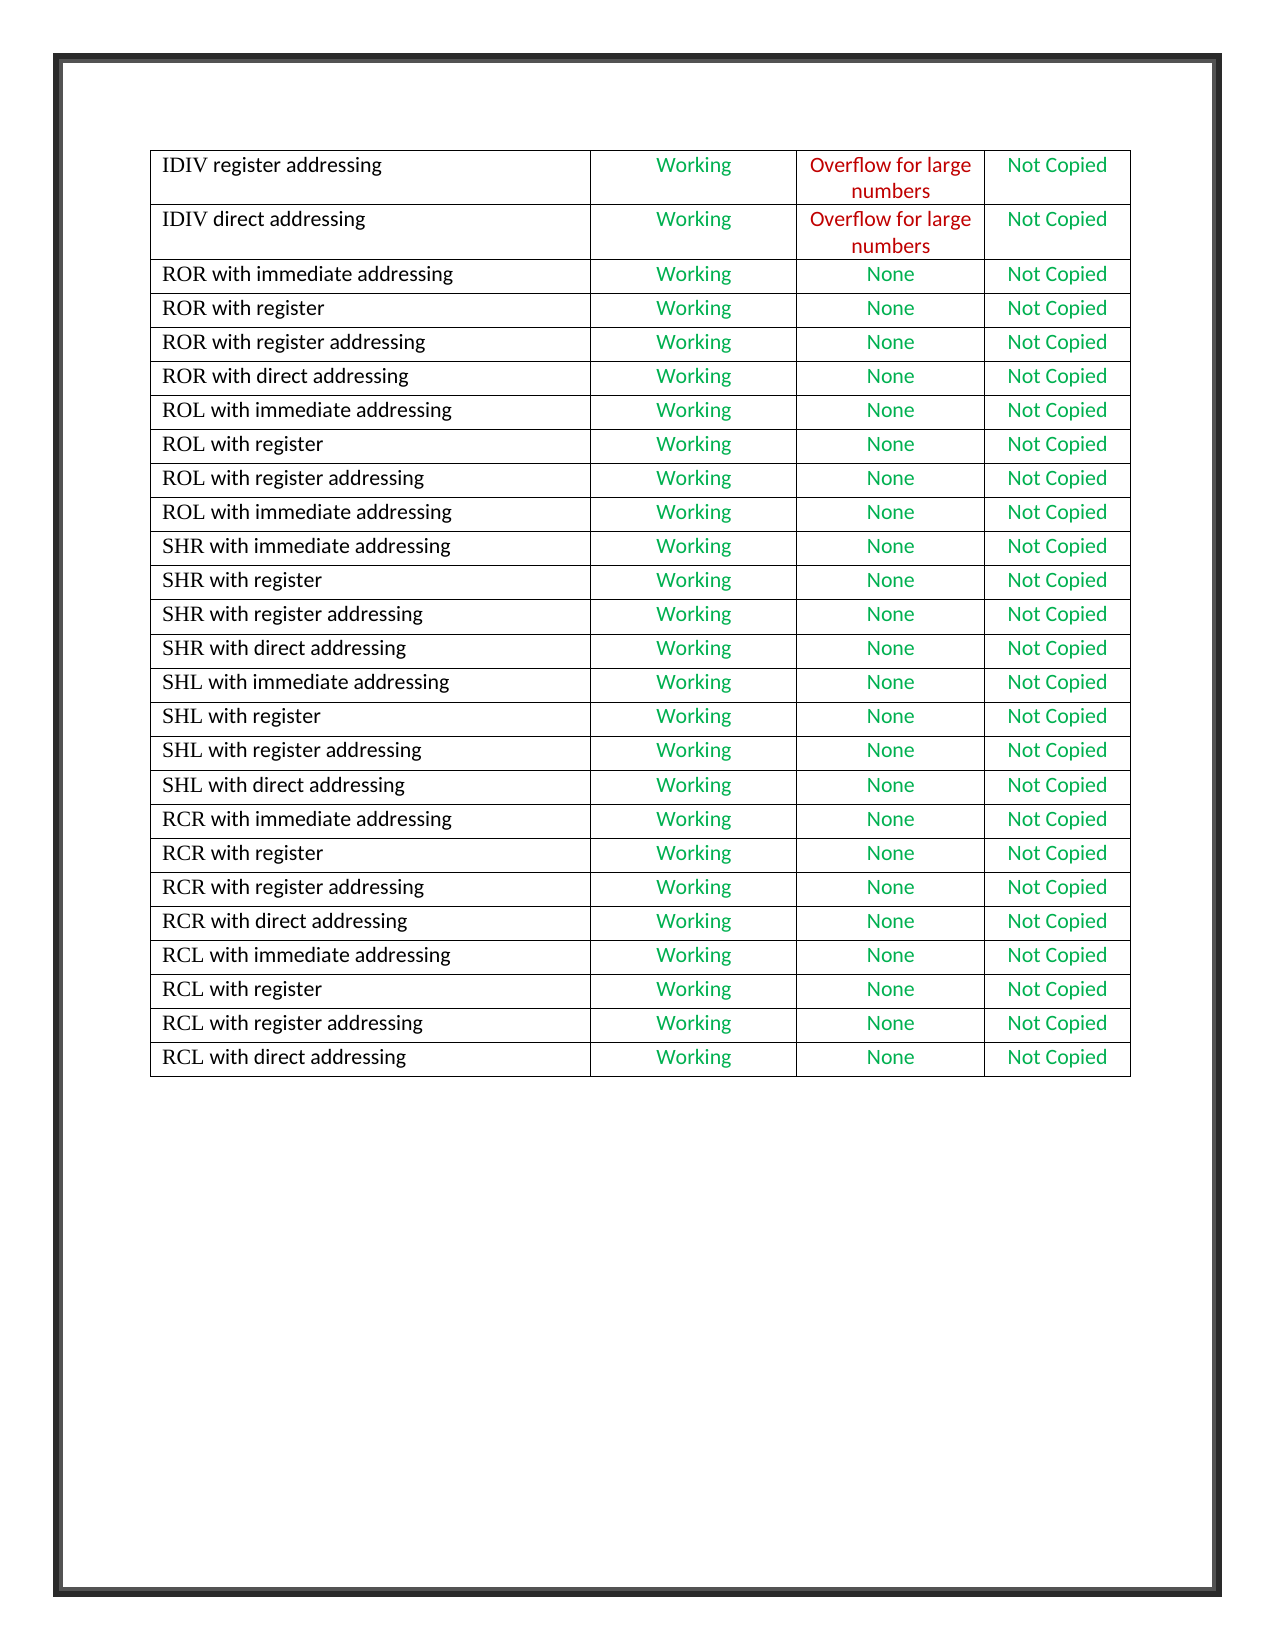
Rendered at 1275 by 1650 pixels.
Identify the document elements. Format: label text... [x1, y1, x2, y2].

table_cell Not Copied [985, 1009, 1130, 1042]
table_cell Not Copied [985, 396, 1130, 429]
table_cell None [797, 498, 984, 531]
table_cell None [797, 669, 984, 702]
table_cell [797, 151, 984, 204]
table_cell None [797, 737, 984, 770]
table_cell IDIV direct addressing [151, 205, 590, 259]
table_cell Not Copied [985, 362, 1130, 395]
table_cell Working [591, 464, 796, 497]
table_cell None [797, 771, 984, 804]
table_cell Working [591, 294, 796, 327]
table_cell ROR with register [151, 294, 590, 327]
table_cell Not Copied [985, 941, 1130, 974]
table_cell Working [591, 941, 796, 974]
table_cell Working [591, 532, 796, 565]
table_cell ROL with immediate addressing [151, 498, 590, 531]
table_cell Not Copied [985, 151, 1130, 204]
table_cell Working [591, 805, 796, 838]
table_cell IDIV register addressing [151, 151, 590, 204]
table_cell Not Copied [985, 635, 1130, 667]
table_cell None [797, 362, 984, 395]
table_cell Not Copied [985, 975, 1130, 1008]
table_cell Not Copied [985, 430, 1130, 463]
table_cell Working [591, 260, 796, 293]
table_cell None [797, 532, 984, 565]
table_cell Working [591, 430, 796, 463]
table_cell None [797, 430, 984, 463]
table_cell Not Copied [985, 532, 1130, 565]
table_cell Working [591, 635, 796, 667]
table_cell Working [591, 328, 796, 361]
table_cell Working [591, 839, 796, 872]
table_cell None [797, 975, 984, 1008]
table_cell SHR with immediate addressing [151, 532, 590, 565]
table_cell None [797, 907, 984, 940]
table_cell Working [591, 771, 796, 804]
table_cell ROL with immediate addressing [151, 396, 590, 429]
table_cell Working [591, 151, 796, 204]
table_cell Working [591, 600, 796, 633]
table_cell SHL with direct addressing [151, 771, 590, 804]
table_cell ROR with direct addressing [151, 362, 590, 395]
table_cell Working [591, 1043, 796, 1076]
table_cell ROR with immediate addressing [151, 260, 590, 293]
table_cell None [797, 805, 984, 838]
table_cell Working [591, 873, 796, 906]
table_cell Not Copied [985, 328, 1130, 361]
table_cell ROL with register [151, 430, 590, 463]
table_cell None [797, 328, 984, 361]
table_cell Not Copied [985, 498, 1130, 531]
table_cell RCL with register addressing [151, 1009, 590, 1042]
table_cell None [797, 566, 984, 599]
table_cell None [797, 600, 984, 633]
table_cell None [797, 260, 984, 293]
table_cell Working [591, 205, 796, 259]
table_cell Not Copied [985, 566, 1130, 599]
table_cell Working [591, 1009, 796, 1042]
table_cell Not Copied [985, 805, 1130, 838]
table_cell None [797, 1009, 984, 1042]
table_cell Working [591, 396, 796, 429]
table_cell None [797, 703, 984, 736]
table_cell SHR with register addressing [151, 600, 590, 633]
table_cell None [797, 294, 984, 327]
table_cell SHL with register addressing [151, 737, 590, 770]
table_cell SHR with register [151, 566, 590, 599]
table_cell Not Copied [985, 737, 1130, 770]
table_cell Overflow for large numbers [797, 205, 984, 259]
table_cell RCL with immediate addressing [151, 941, 590, 974]
table_cell Not Copied [985, 600, 1130, 633]
table_cell None [797, 1043, 984, 1076]
table_cell ROR with register addressing [151, 328, 590, 361]
table_cell RCR with register [151, 839, 590, 872]
table_cell SHL with immediate addressing [151, 669, 590, 702]
table_cell None [797, 839, 984, 872]
table_cell Working [591, 703, 796, 736]
table_cell RCL with direct addressing [151, 1043, 590, 1076]
table_cell None [797, 873, 984, 906]
table_cell Not Copied [985, 669, 1130, 702]
table_cell Not Copied [985, 205, 1130, 259]
table_cell Not Copied [985, 1043, 1130, 1076]
table_cell Working [591, 566, 796, 599]
table_cell None [797, 396, 984, 429]
table_cell Not Copied [985, 464, 1130, 497]
table_cell None [797, 941, 984, 974]
table_cell Not Copied [985, 907, 1130, 940]
table_cell Not Copied [985, 771, 1130, 804]
table_cell Working [591, 498, 796, 531]
table_cell Not Copied [985, 873, 1130, 906]
table_cell Working [591, 669, 796, 702]
table_cell RCR with immediate addressing [151, 805, 590, 838]
table_cell Working [591, 975, 796, 1008]
table_cell Working [591, 362, 796, 395]
table_cell Not Copied [985, 703, 1130, 736]
table_cell None [797, 635, 984, 667]
table_cell Working [591, 737, 796, 770]
table_cell RCR with direct addressing [151, 907, 590, 940]
table_cell None [797, 464, 984, 497]
table_cell Not Copied [985, 260, 1130, 293]
table_cell SHL with register [151, 703, 590, 736]
table_cell RCR with register addressing [151, 873, 590, 906]
table_cell ROL with register addressing [151, 464, 590, 497]
table_cell RCL with register [151, 975, 590, 1008]
table_cell SHR with direct addressing [151, 635, 590, 667]
table_cell Not Copied [985, 294, 1130, 327]
table_cell Working [591, 907, 796, 940]
table_cell Not Copied [985, 839, 1130, 872]
